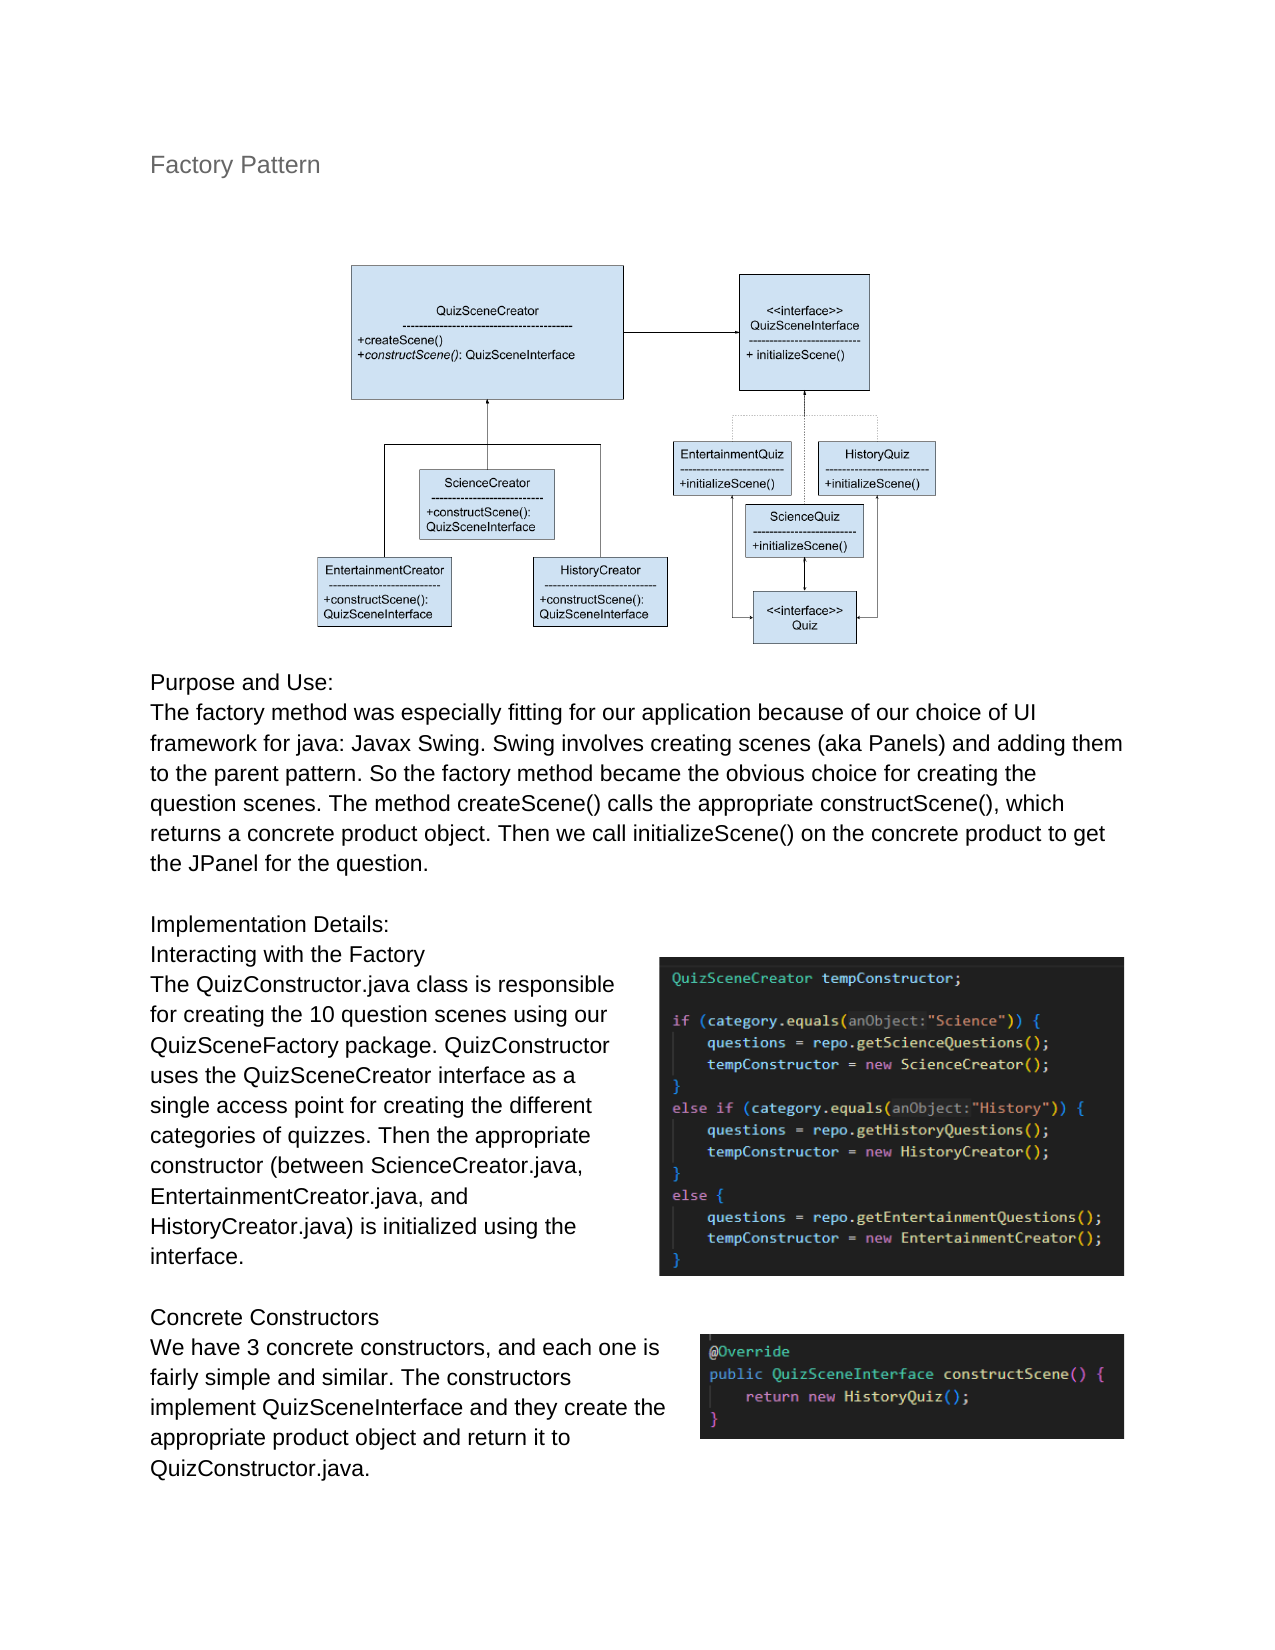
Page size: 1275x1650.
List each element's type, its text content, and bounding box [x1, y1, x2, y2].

subtitle Factory Pattern [150, 150, 1125, 179]
text The factory method was especially fitting for our application because of our choice of UI framework for java: Javax Swing. Swing involves creating scenes (aka Panels) and adding them to the parent pattern. So the factory method became the obvious choice for creating the question scenes. The method createScene() calls the appropriate constructScene(), which returns a concrete product object. Then we call initializeScene() on the concrete product to get the JPanel for the question. [150, 699, 1125, 877]
text Purpose and Use: [150, 669, 1125, 695]
text Implementation Details: [150, 911, 1125, 937]
picture [317, 187, 958, 666]
text Interacting with the Factory [150, 941, 1125, 967]
text Concrete Constructors [150, 1303, 1125, 1330]
picture [659, 957, 1125, 1276]
text The QuizConstructor.java class is responsible for creating the 10 question scenes using our QuizSceneFactory package. QuizConstructor uses the QuizSceneCreator interface as a single access point for creating the different categories of quizzes. Then the appropriate constructor (between ScienceCreator.java, EntertainmentCreator.java, and HistoryCreator.java) is initialized using the interface. [150, 971, 659, 1269]
picture [700, 1334, 1125, 1439]
